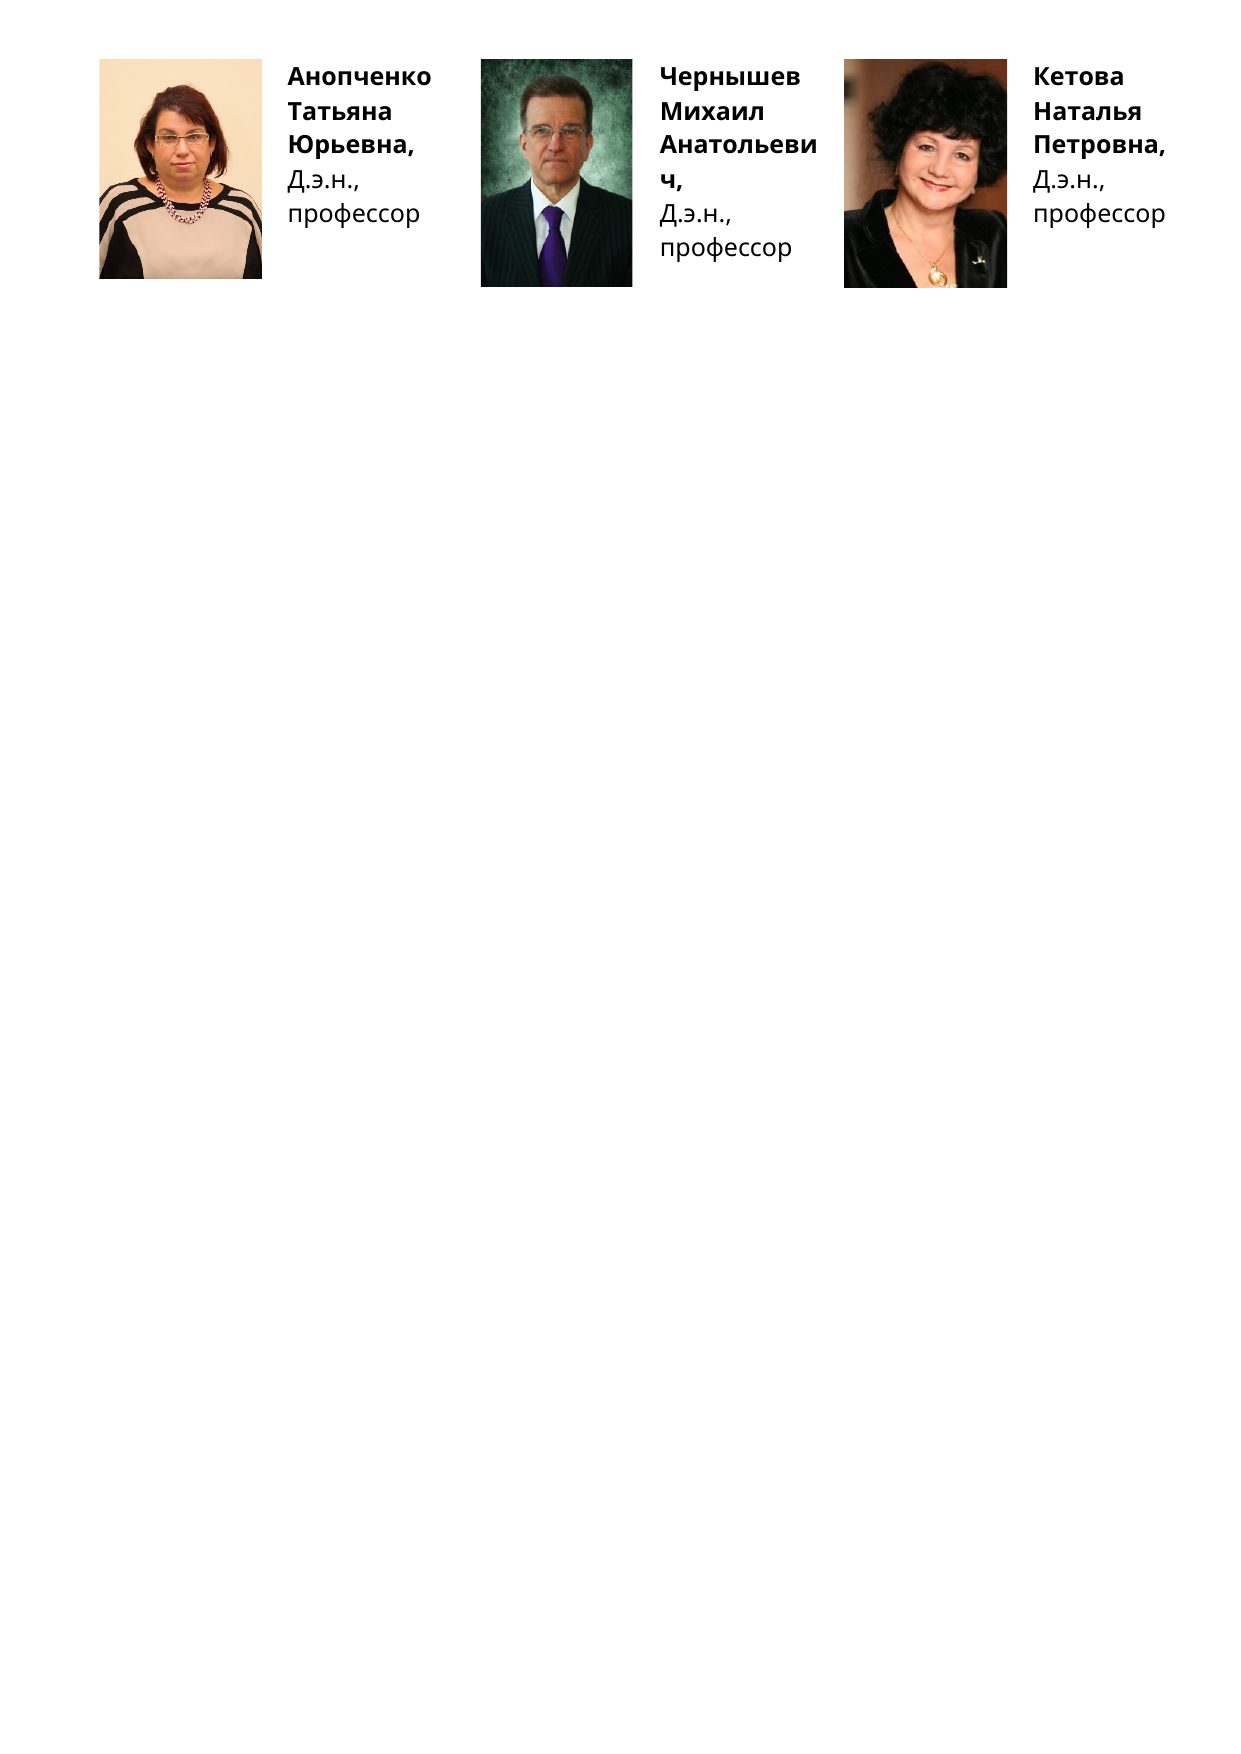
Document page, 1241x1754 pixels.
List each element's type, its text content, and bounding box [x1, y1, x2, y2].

table_cell Ведущие преподаватели: [77, 59, 480, 287]
picture [480, 59, 633, 287]
table_cell Ведущие преподаватели: [633, 59, 844, 287]
picture [99, 59, 262, 279]
picture [844, 59, 1008, 288]
table_cell Ведущие преподаватели: [1008, 59, 1192, 287]
